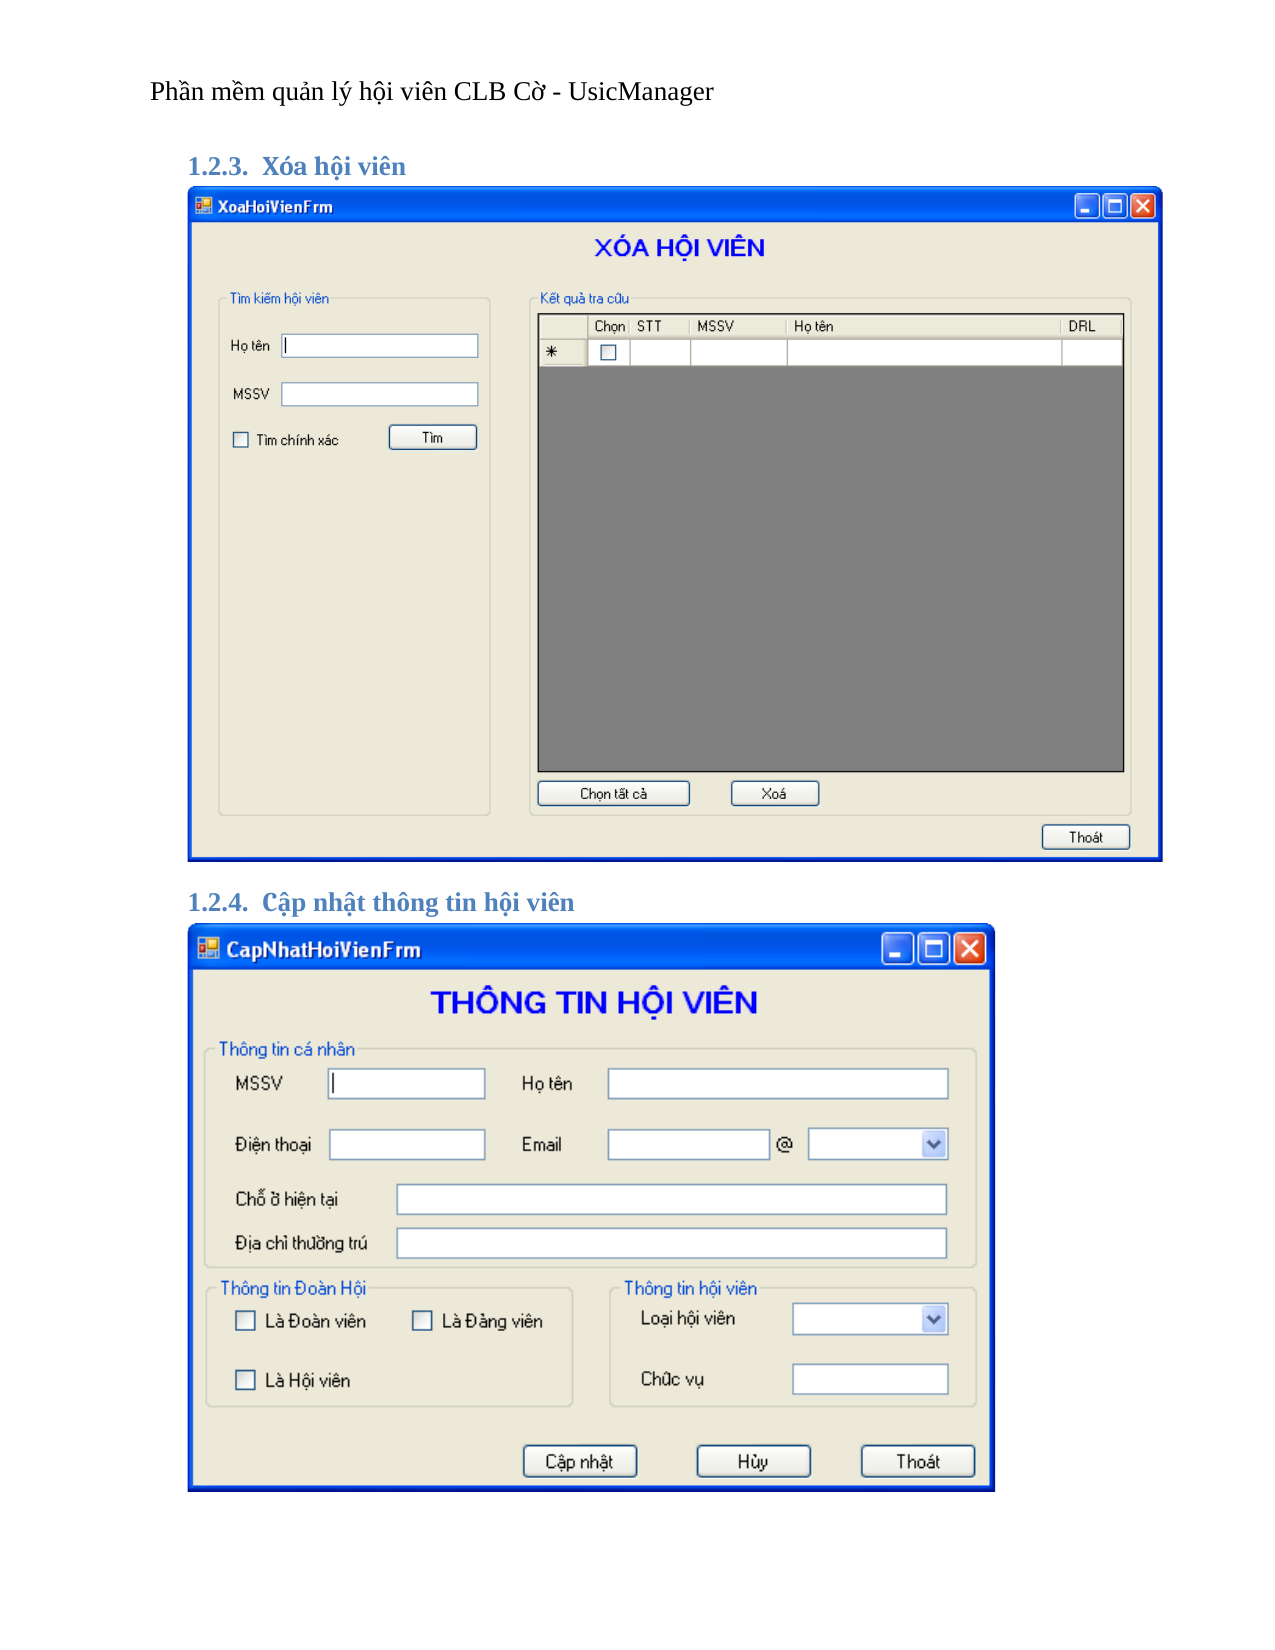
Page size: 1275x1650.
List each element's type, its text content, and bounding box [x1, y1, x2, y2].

subtitle Cập nhật thông tin hội viên [187, 887, 1125, 919]
picture [187, 923, 996, 1492]
picture [187, 186, 1163, 862]
subtitle Xóa hội viên [187, 150, 1125, 182]
